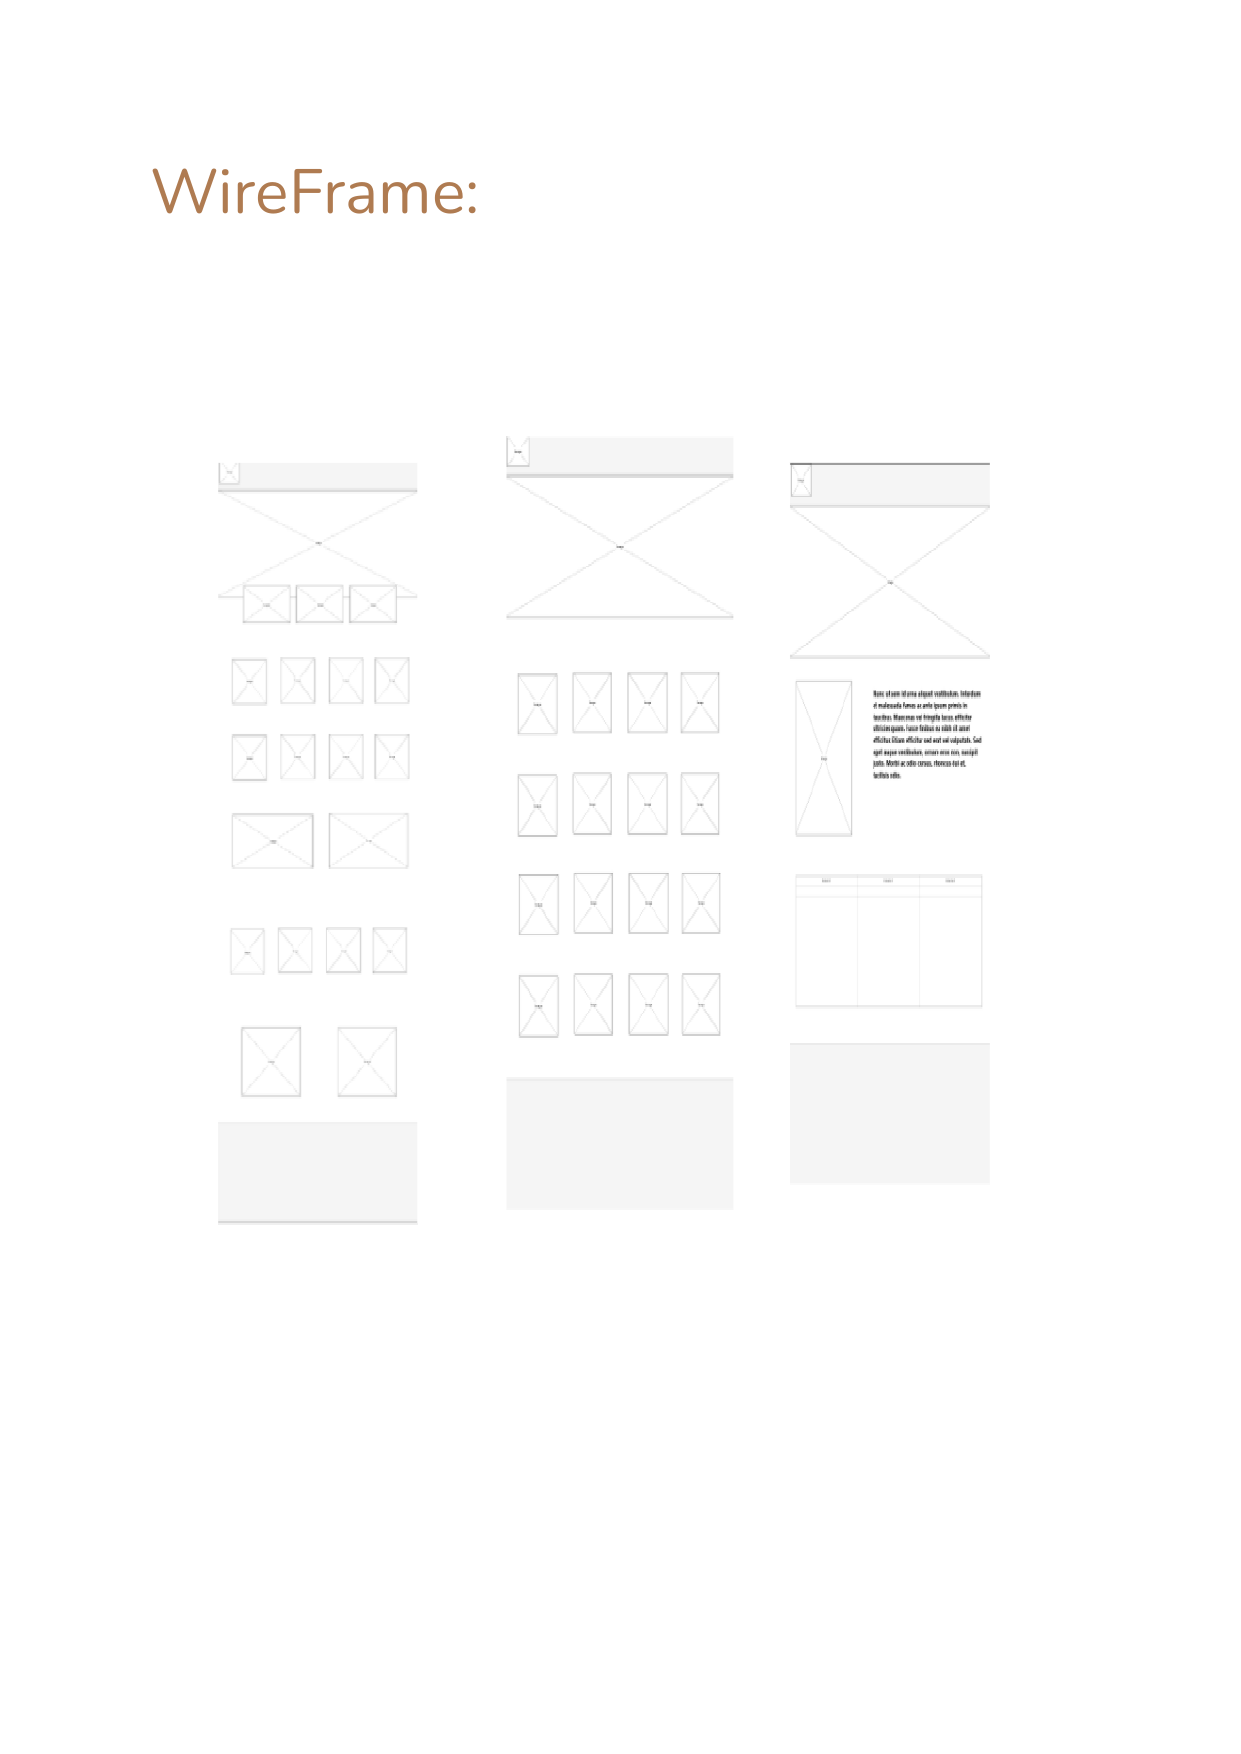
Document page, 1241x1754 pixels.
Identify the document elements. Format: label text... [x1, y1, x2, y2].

picture [150, 406, 1079, 1225]
text WireFrame: [150, 150, 1090, 235]
